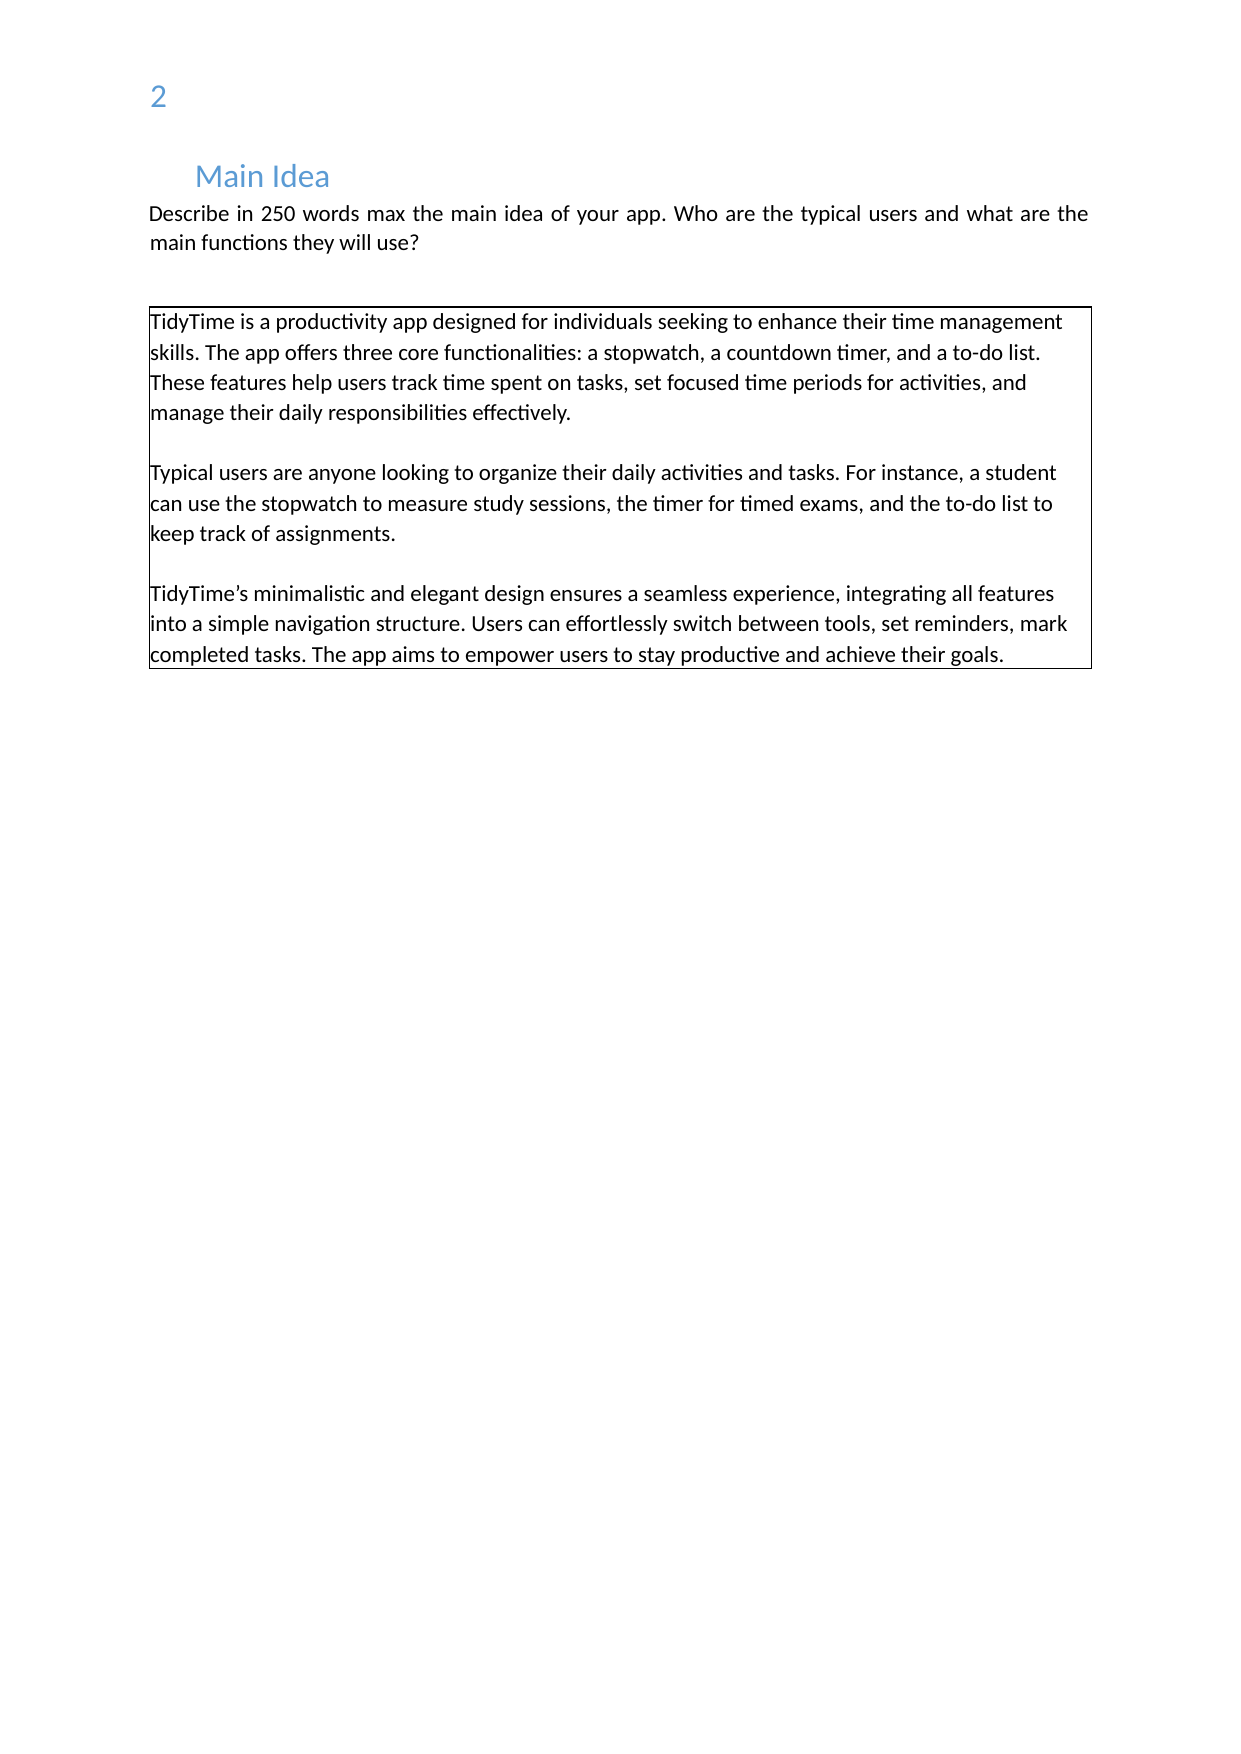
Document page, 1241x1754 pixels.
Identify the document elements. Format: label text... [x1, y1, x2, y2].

text Typical users are anyone looking to organize their daily activities and tasks. For instance, a student can use the stopwatch to measure study sessions, the timer for timed exams, and the to-do list to keep track of assignments. [150, 457, 1091, 547]
text TidyTime’s minimalistic and elegant design ensures a seamless experience, integrating all features into a simple navigation structure. Users can effortlessly switch between tools, set reminders, mark completed tasks. The app aims to empower users to stay productive and achieve their goals. [150, 578, 1091, 668]
text TidyTime is a productivity app designed for individuals seeking to enhance their time management skills. The app offers three core functionalities: a stopwatch, a countdown timer, and a to-do list. These features help users track time spent on tasks, set focused time periods for activities, and manage their daily responsibilities effectively. [150, 308, 1091, 426]
text Describe in 250 words max the main idea of your app. Who are the typical users and what are the main functions they will use? [148, 199, 1091, 256]
subtitle Main Idea [194, 155, 1091, 195]
